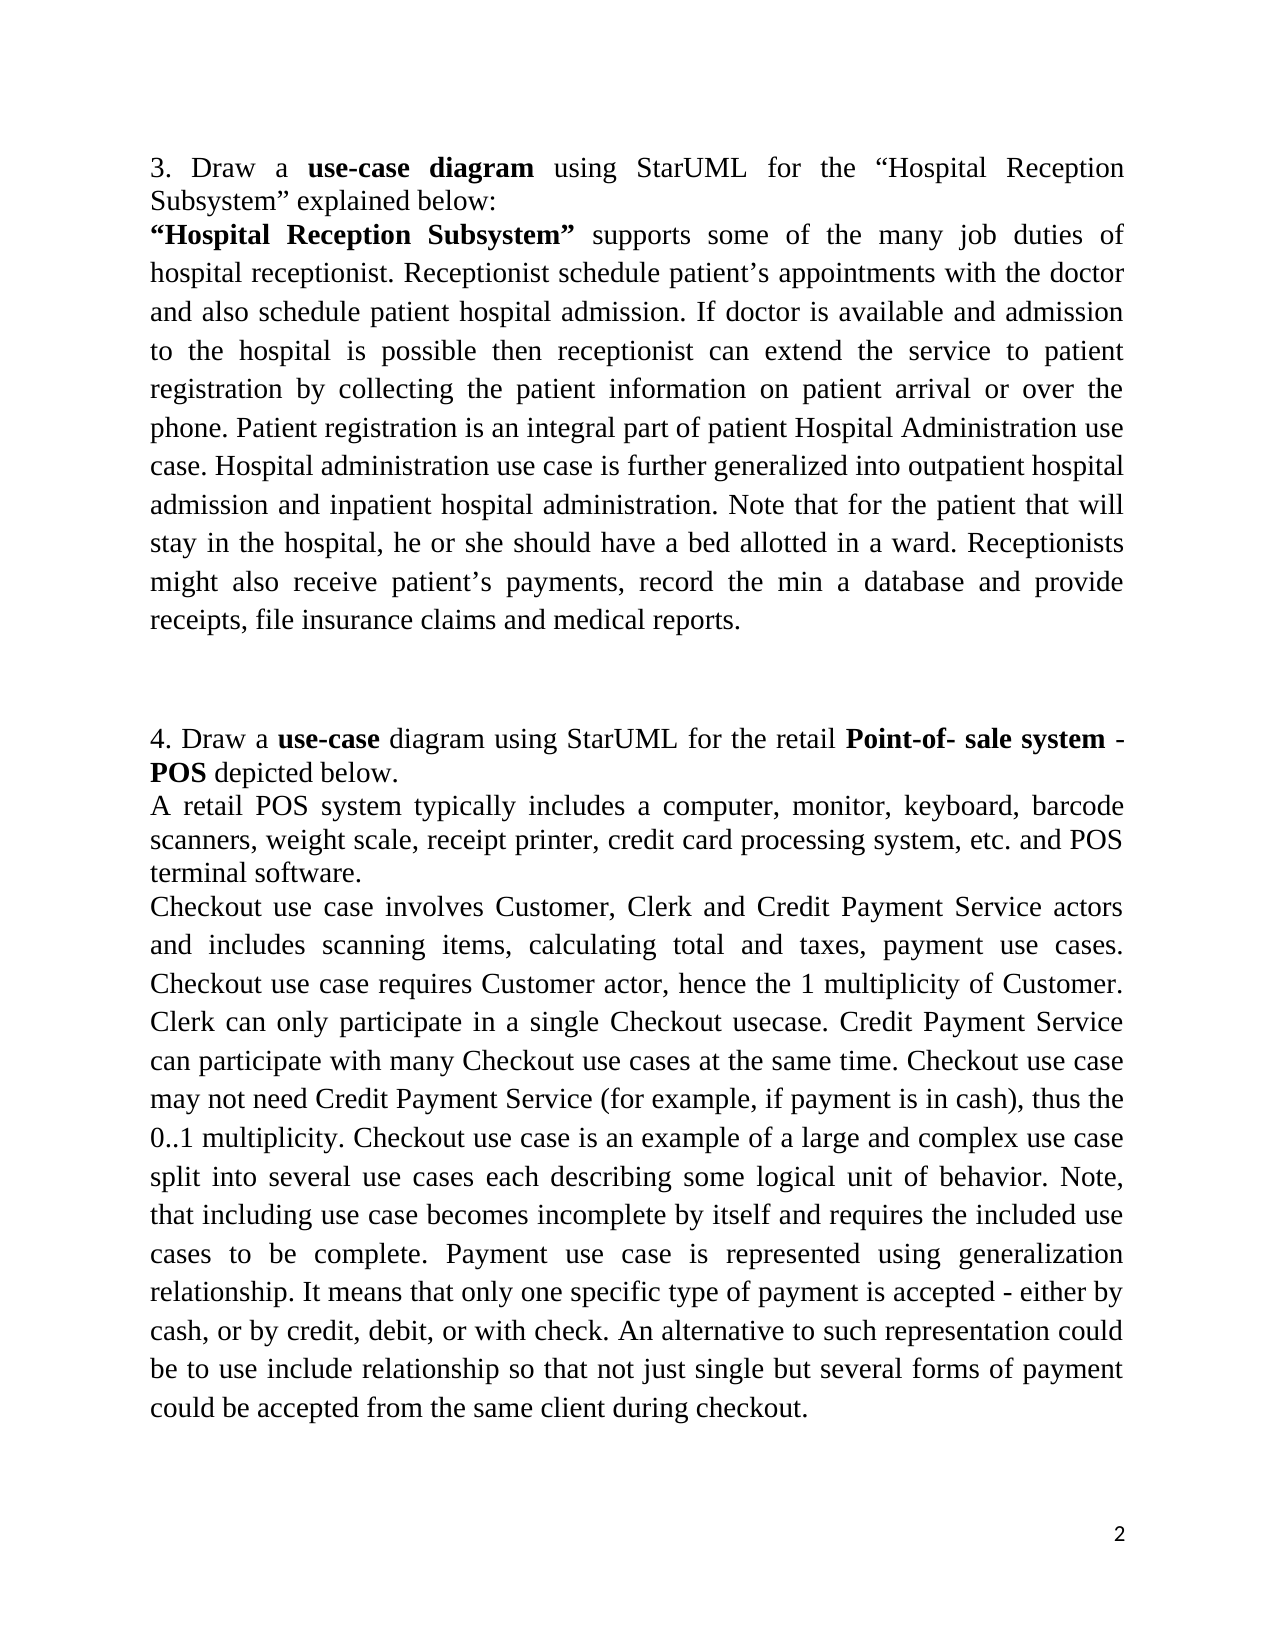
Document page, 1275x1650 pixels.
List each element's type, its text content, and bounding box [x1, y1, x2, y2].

text 4. Draw a use-case diagram using StarUML for the retail Point-of- sale system - POS depicted below. [150, 721, 1125, 788]
text 3. Draw a use-case diagram using StarUML for the “Hospital Reception Subsystem” explained below: [150, 150, 1125, 217]
text “Hospital Reception Subsystem” supports some of the many job duties of hospital receptionist. Receptionist schedule patient’s appointments with the doctor and also schedule patient hospital admission. If doctor is available and admission to the hospital is possible then receptionist can extend the service to patient registration by collecting the patient information on patient arrival or over the phone. Patient registration is an integral part of patient Hospital Administration use case. Hospital administration use case is further generalized into outpatient hospital admission and inpatient hospital administration. Note that for the patient that will stay in the hospital, he or she should have a bed allotted in a ward. Receptionists might also receive patient’s payments, record the min a database and provide receipts, file insurance claims and medical reports. [150, 217, 1125, 636]
text Checkout use case involves Customer, Clerk and Credit Payment Service actors and includes scanning items, calculating total and taxes, payment use cases. Checkout use case requires Customer actor, hence the 1 multiplicity of Customer. Clerk can only participate in a single Checkout usecase. Credit Payment Service can participate with many Checkout use cases at the same time. Checkout use case may not need Credit Payment Service (for example, if payment is in cash), thus the 0..1 multiplicity. Checkout use case is an example of a large and complex use case split into several use cases each describing some logical unit of behavior. Note, that including use case becomes incomplete by itself and requires the included use cases to be complete. Payment use case is represented using generalization relationship. It means that only one specific type of payment is accepted - either by cash, or by credit, debit, or with check. An alternative to such representation could be to use include relationship so that not just single but several forms of payment could be accepted from the same client during checkout. [150, 889, 1125, 1423]
text A retail POS system typically includes a computer, monitor, keyboard, barcode scanners, weight scale, receipt printer, credit card processing system, etc. and POS terminal software. [150, 788, 1125, 889]
